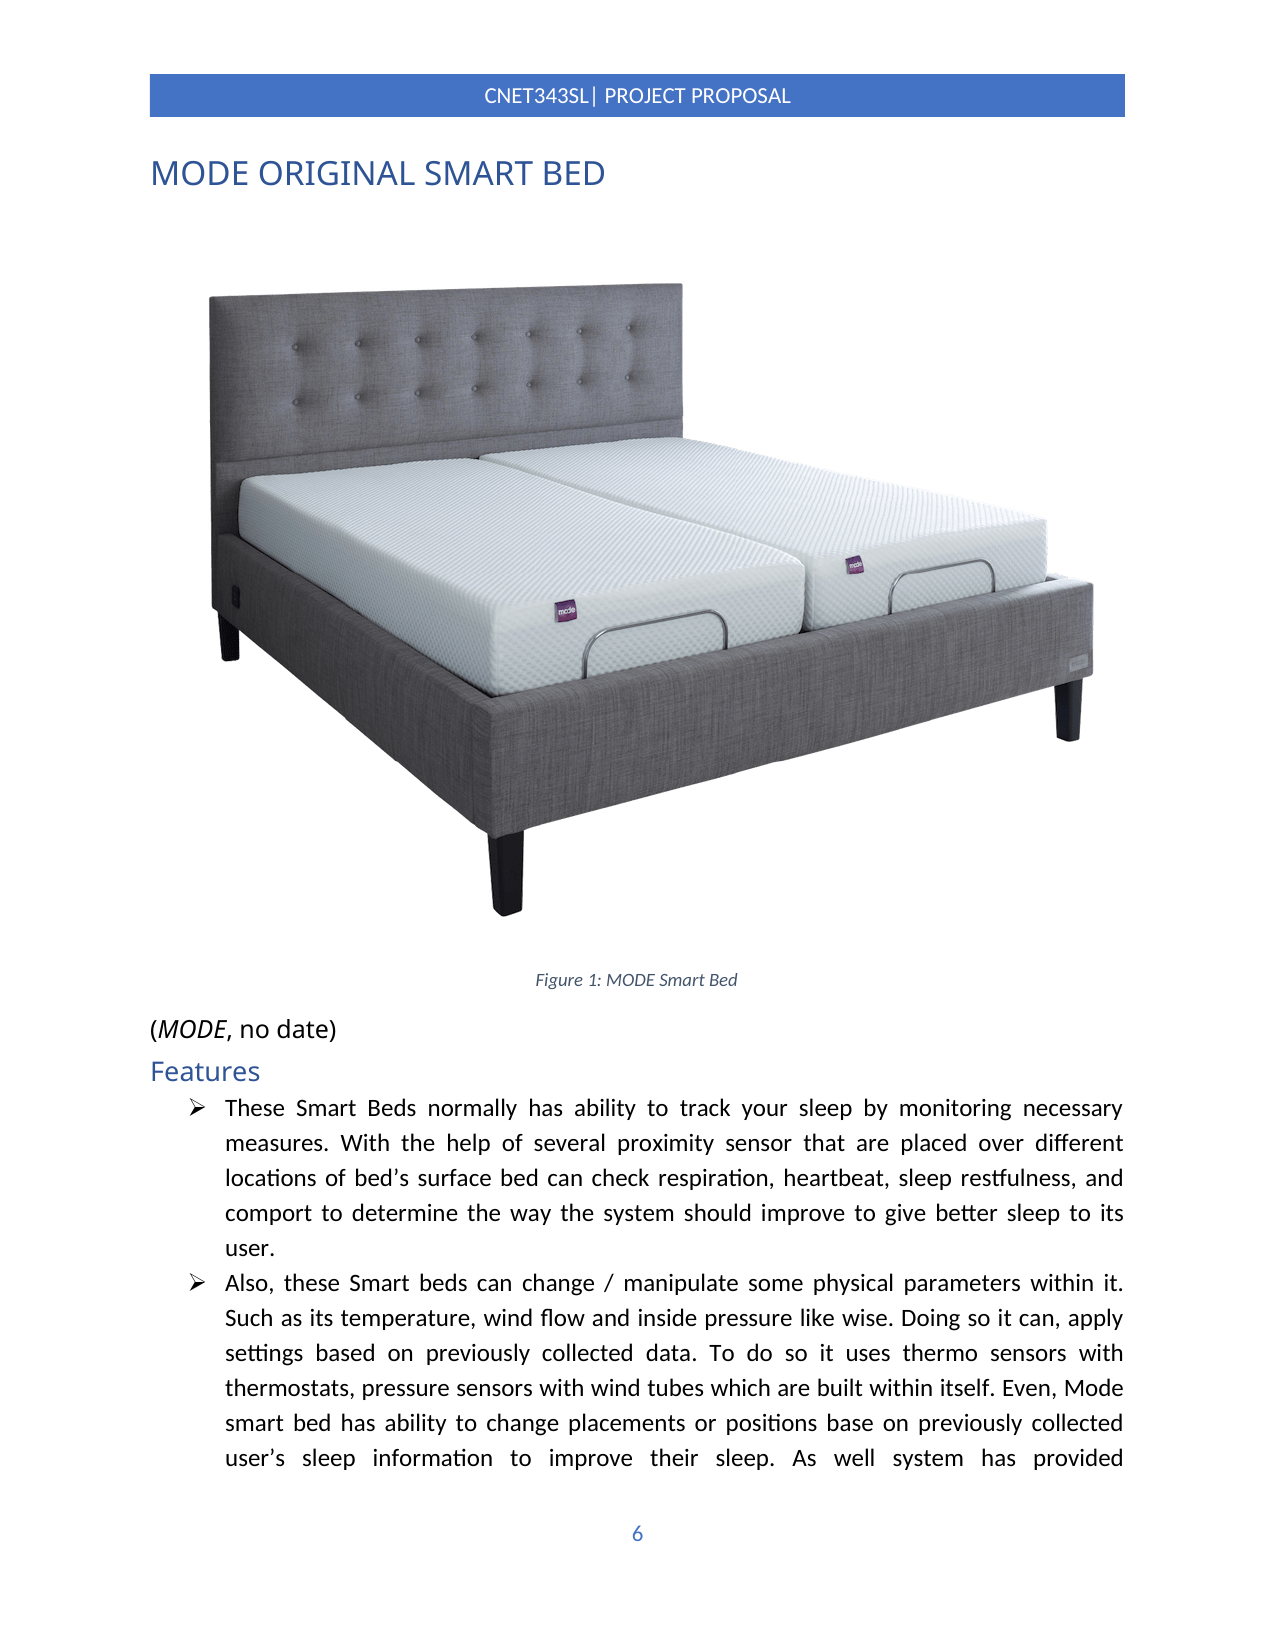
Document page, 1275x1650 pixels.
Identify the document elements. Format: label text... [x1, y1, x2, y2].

text Figure 1: MODE Smart Bed [150, 968, 1125, 991]
subtitle MODE ORIGINAL SMART BED [150, 150, 1125, 195]
subtitle (MODE, no date) [150, 1012, 1125, 1046]
picture [150, 198, 1125, 949]
list These Smart Beds normally has ability to track your sleep by monitoring necessary measures. With the help of several proximity sensor that are placed over different locations of bed’s surface bed can check respiration, heartbeat, sleep restfulness, and comport to determine the way the system should improve to give better sleep to its user. [187, 1092, 1125, 1263]
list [187, 1267, 1125, 1473]
subtitle Features [150, 1052, 1125, 1089]
